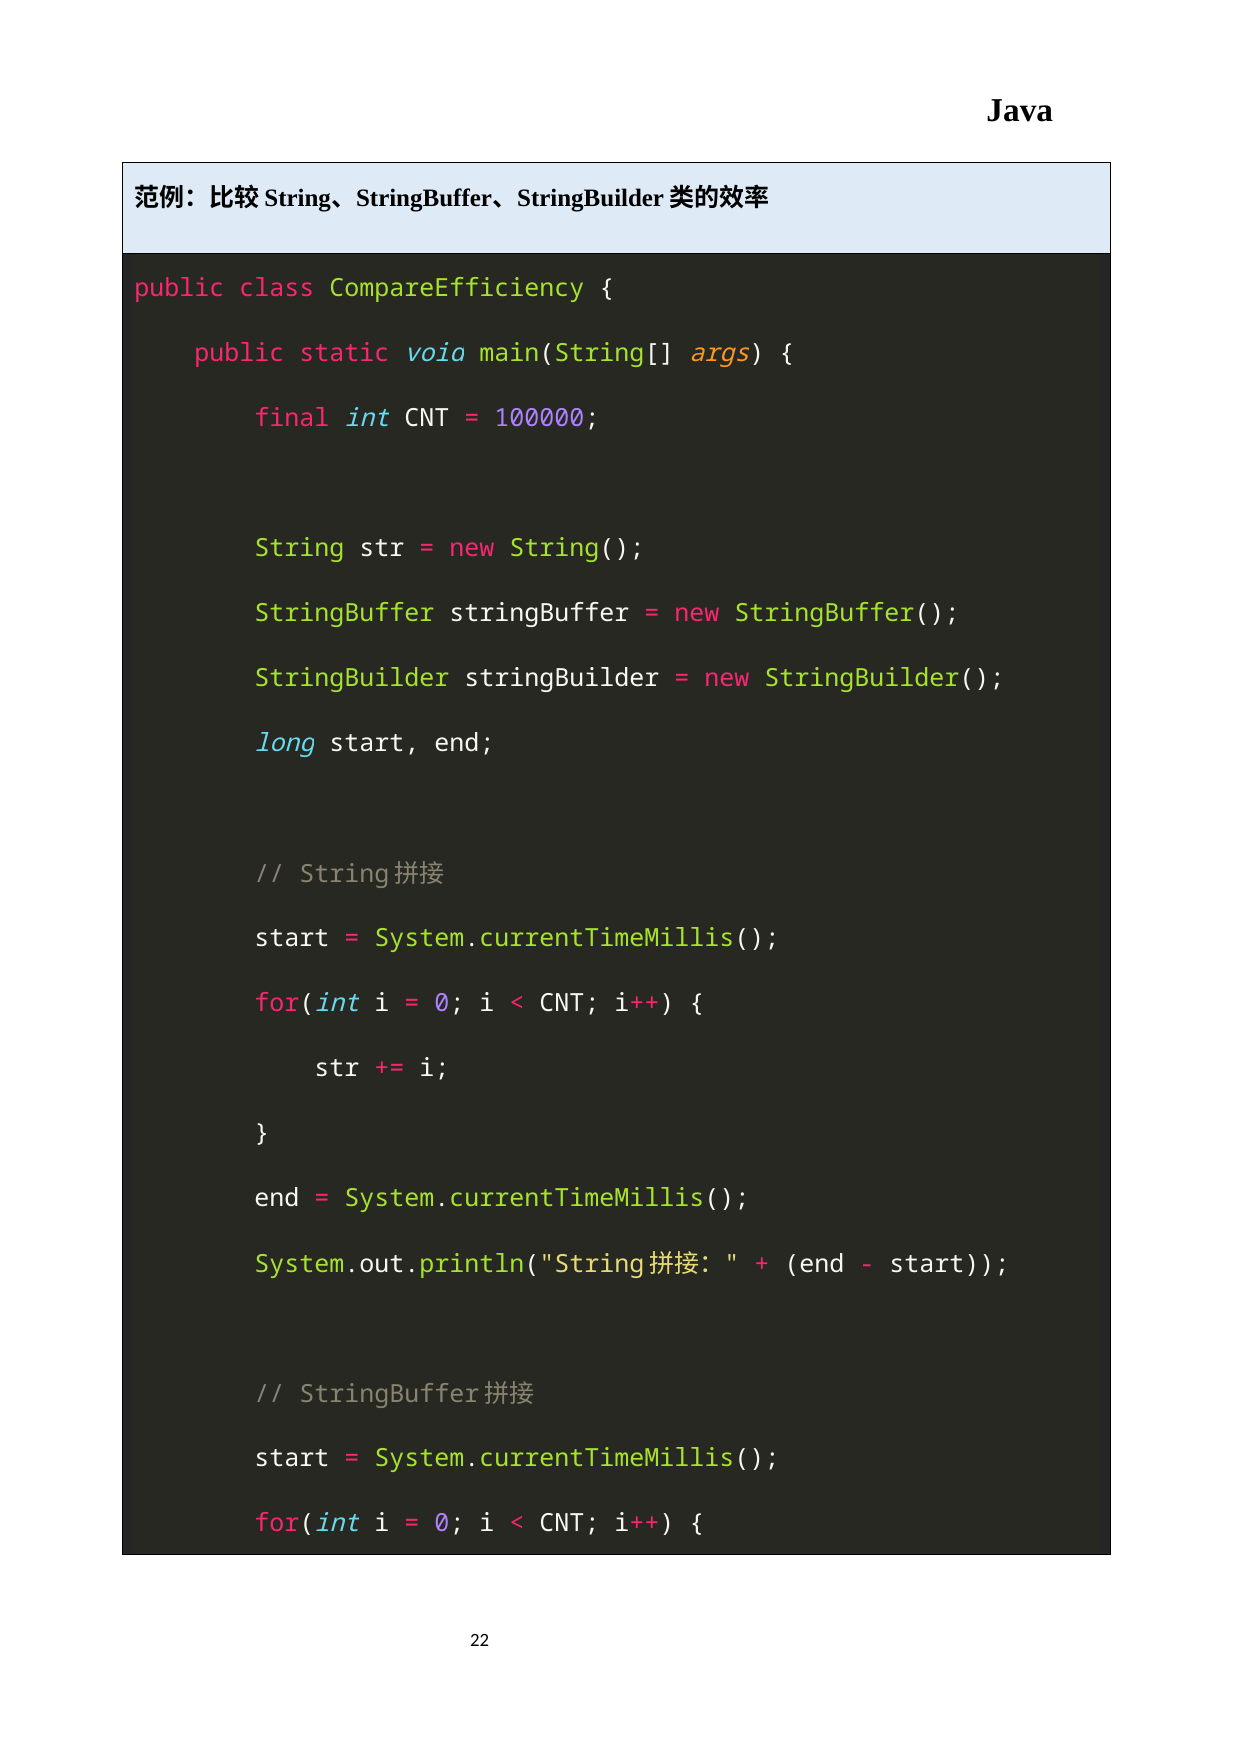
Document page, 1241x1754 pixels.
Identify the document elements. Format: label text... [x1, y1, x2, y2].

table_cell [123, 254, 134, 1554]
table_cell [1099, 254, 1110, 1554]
table_header 范例：比较String、StringBuffer、StringBuilder类的效率 [123, 163, 1110, 253]
